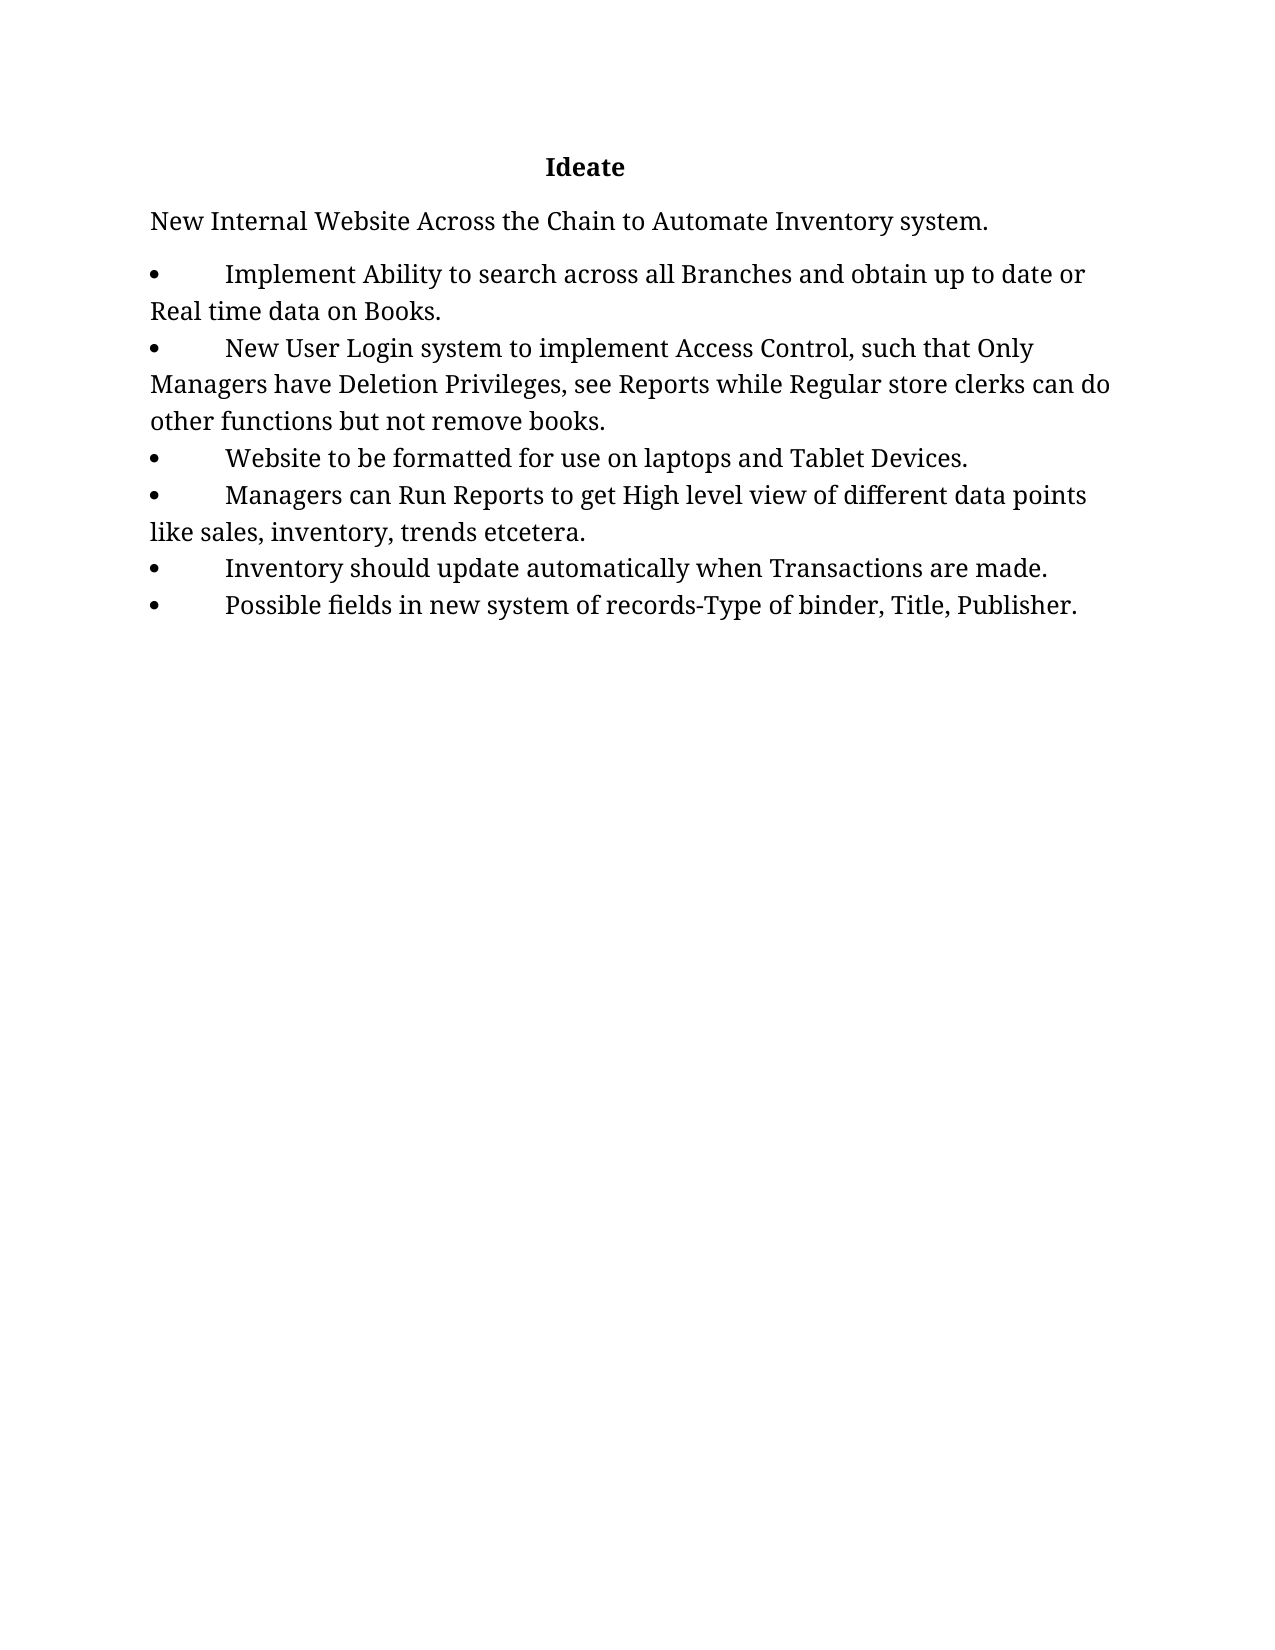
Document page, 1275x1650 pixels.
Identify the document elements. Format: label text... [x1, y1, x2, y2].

list Website to be formatted for use on laptops and Tablet Devices. [150, 441, 1125, 475]
list Implement Ability to search across all Branches and obtain up to date or Real time data on Books. [150, 257, 1125, 328]
text New Internal Website Across the Chain to Automate Inventory system. [150, 203, 1125, 237]
list Managers can Run Reports to get High level view of different data points like sales, inventory, trends etcetera. [150, 477, 1125, 548]
list Possible fields in new system of records-Type of binder, Title, Publisher. [150, 588, 1125, 622]
list Inventory should update automatically when Transactions are made. [150, 551, 1125, 585]
list New User Login system to implement Access Control, such that Only Managers have Deletion Privileges, see Reports while Regular store clerks can do other functions but not remove books. [150, 330, 1125, 438]
text Ideate [150, 150, 1125, 184]
